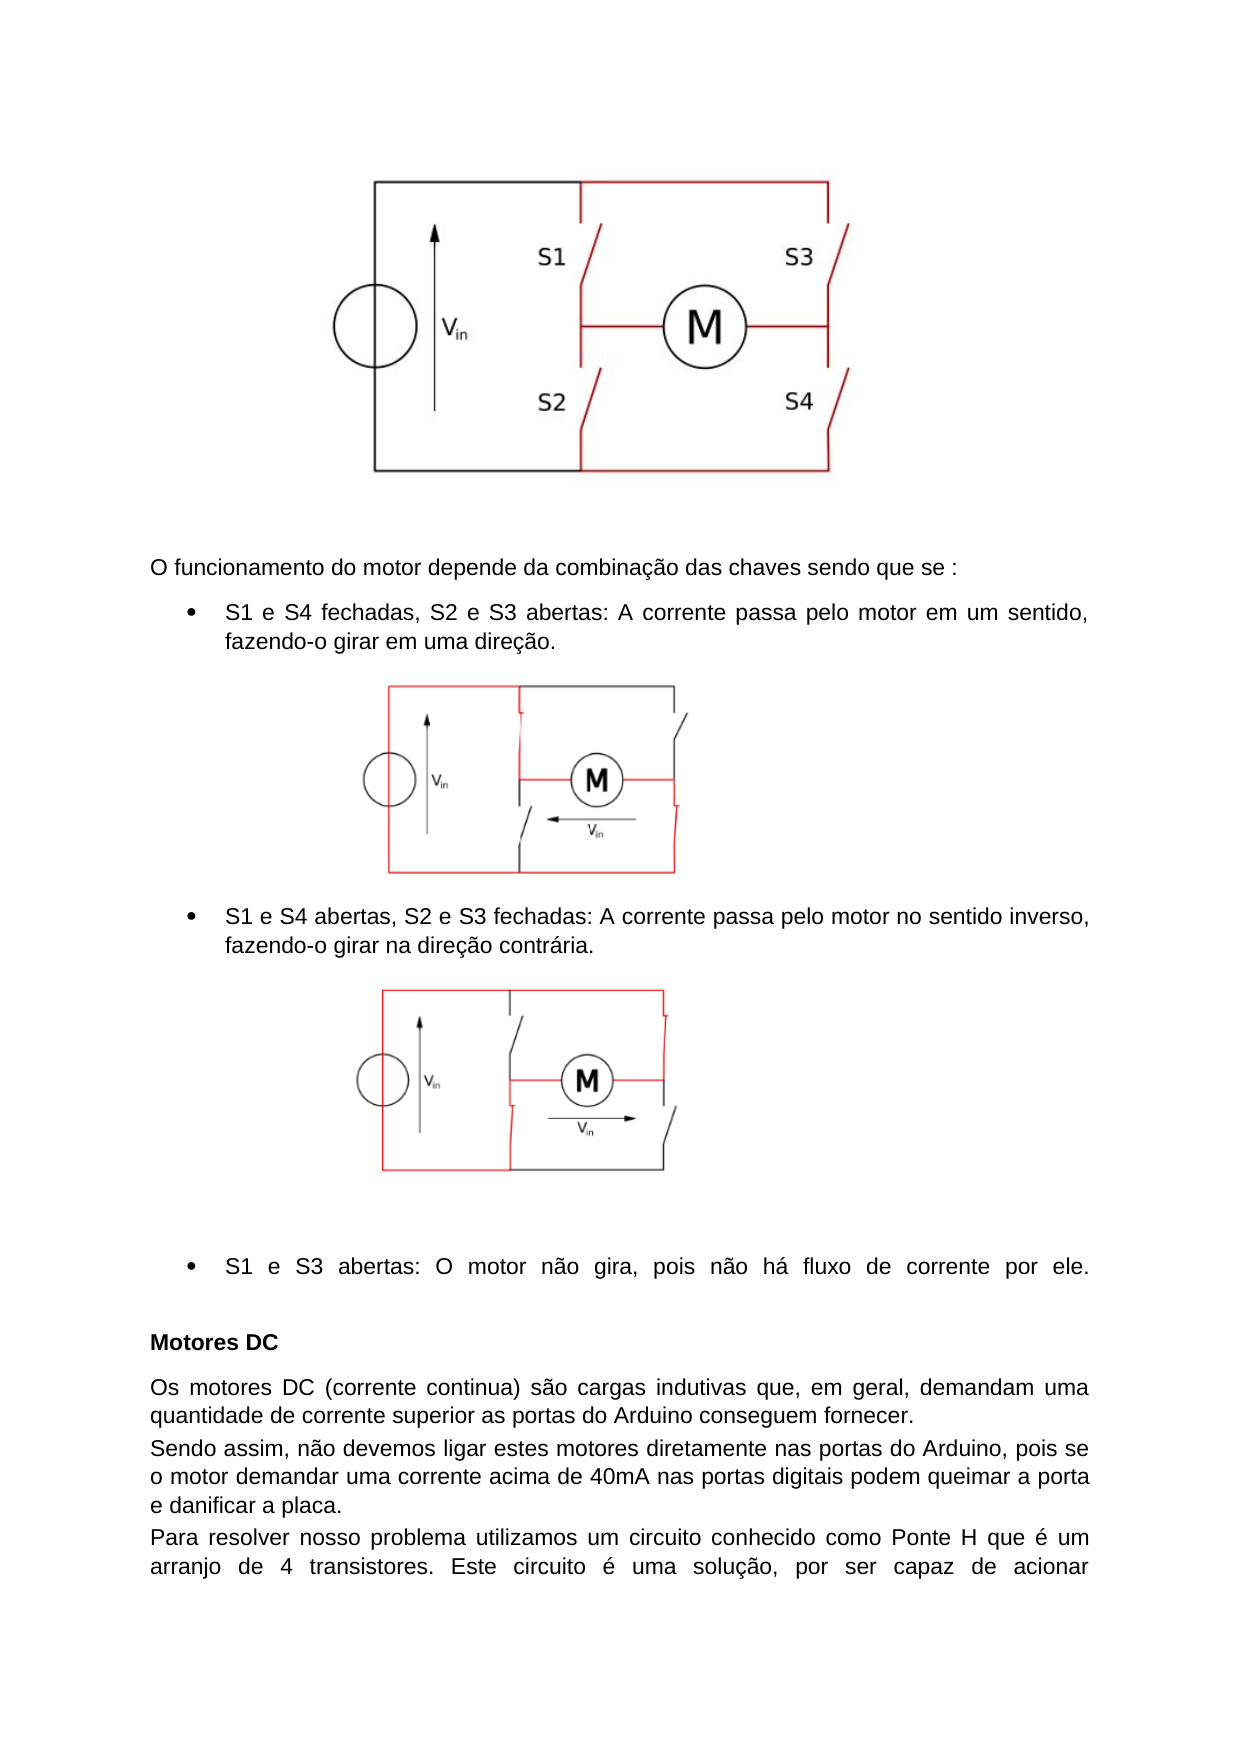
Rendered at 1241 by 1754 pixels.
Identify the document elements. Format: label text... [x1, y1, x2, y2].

list S1 e S4 fechadas, S2 e S3 abertas: A corrente passa pelo motor em um sentido, fazendo-o girar em uma direção. [187, 599, 1090, 654]
text O funcionamento do motor depende da combinação das chaves sendo que se : [150, 554, 1090, 581]
text Os motores DC (corrente continua) são cargas indutivas que, em geral, demandam uma quantidade de corrente superior as portas do Arduino conseguem fornecer. [150, 1374, 1090, 1428]
picture [346, 672, 695, 885]
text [150, 1524, 1090, 1579]
picture [336, 976, 694, 1190]
text Sendo assim, não devemos ligar estes motores diretamente nas portas do Arduino, pois se o motor demandar uma corrente acima de 40mA nas portas digitais podem queimar a porta e danificar a placa. [150, 1435, 1090, 1518]
list S1 e S3 abertas: O motor não gira, pois não há fluxo de corrente por ele. [187, 1253, 1090, 1310]
text Motores DC [150, 1328, 1090, 1355]
list S1 e S4 abertas, S2 e S3 fechadas: A corrente passa pelo motor no sentido inverso, fazendo-o girar na direção contrária. [187, 903, 1090, 958]
picture [320, 150, 899, 489]
